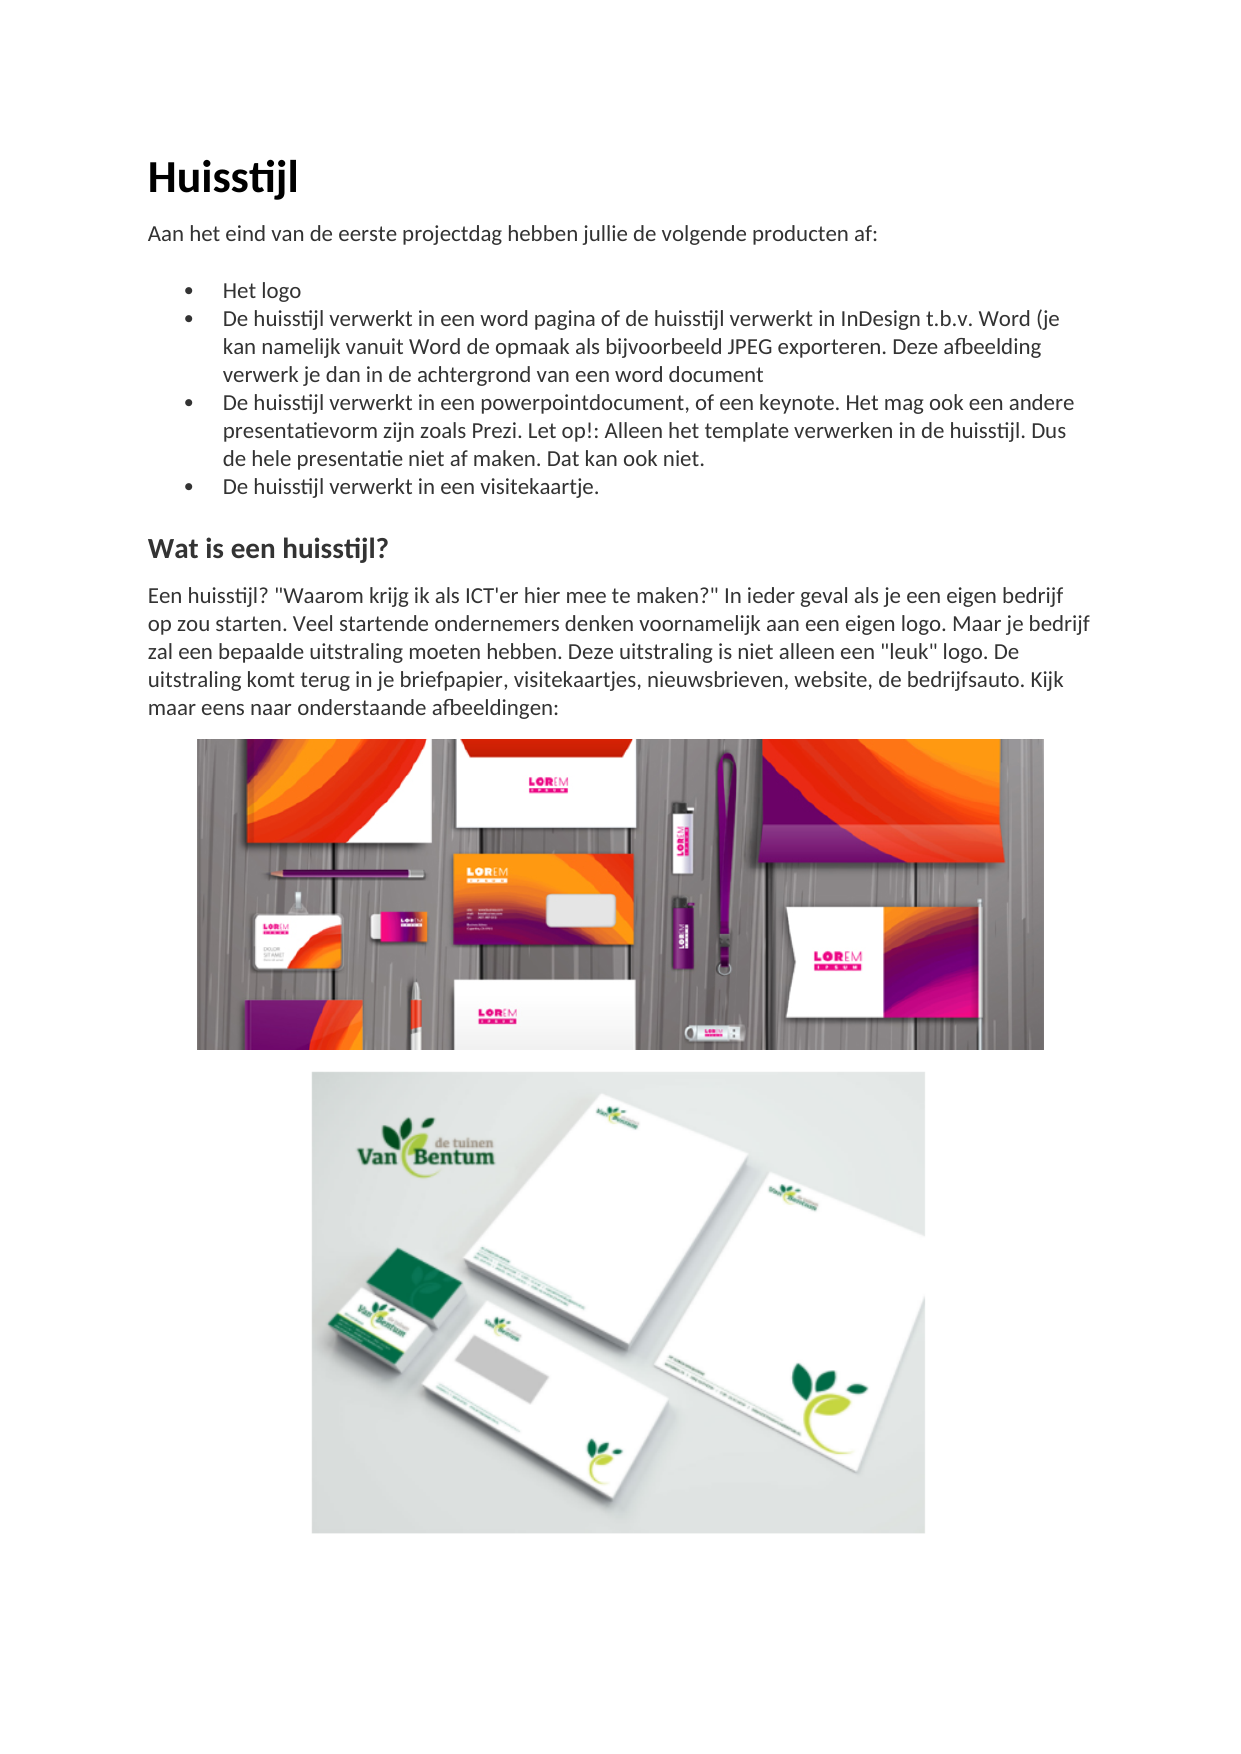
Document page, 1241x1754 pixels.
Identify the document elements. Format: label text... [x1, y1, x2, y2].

list De huisstijl verwerkt in een powerpointdocument, of een keynote. Het mag ook een andere presentatievorm zijn zoals Prezi. Let op!: Alleen het template verwerken in de huisstijl. Dus de hele presentatie niet af maken. Dat kan ook niet. [185, 388, 1093, 472]
text Een huisstijl? "Waarom krijg ik als ICT'er hier mee te maken?" In ieder geval als je een eigen bedrijf op zou starten. Veel startende ondernemers denken voornamelijk aan een eigen logo. Maar je bedrijf zal een bepaalde uitstraling moeten hebben. Deze uitstraling is niet alleen een "leuk" logo. De uitstraling komt terug in je briefpapier, visitekaartjes, nieuwsbrieven, website, de bedrijfsauto. Kijk maar eens naar onderstaande afbeeldingen: [148, 581, 1093, 721]
list De huisstijl verwerkt in een visitekaartje. [185, 472, 1093, 501]
picture [193, 736, 1047, 1053]
text Wat is een huisstijl? [148, 530, 1093, 565]
list Het logo [185, 276, 1093, 304]
picture [308, 1068, 932, 1539]
text Huisstijl [148, 148, 1093, 203]
text Aan het eind van de eerste projectdag hebben jullie de volgende producten af: [148, 219, 1093, 247]
list De huisstijl verwerkt in een word pagina of de huisstijl verwerkt in InDesign t.b.v. Word (je kan namelijk vanuit Word de opmaak als bijvoorbeeld JPEG exporteren. Deze afbeelding verwerk je dan in de achtergrond van een word document [185, 304, 1093, 388]
